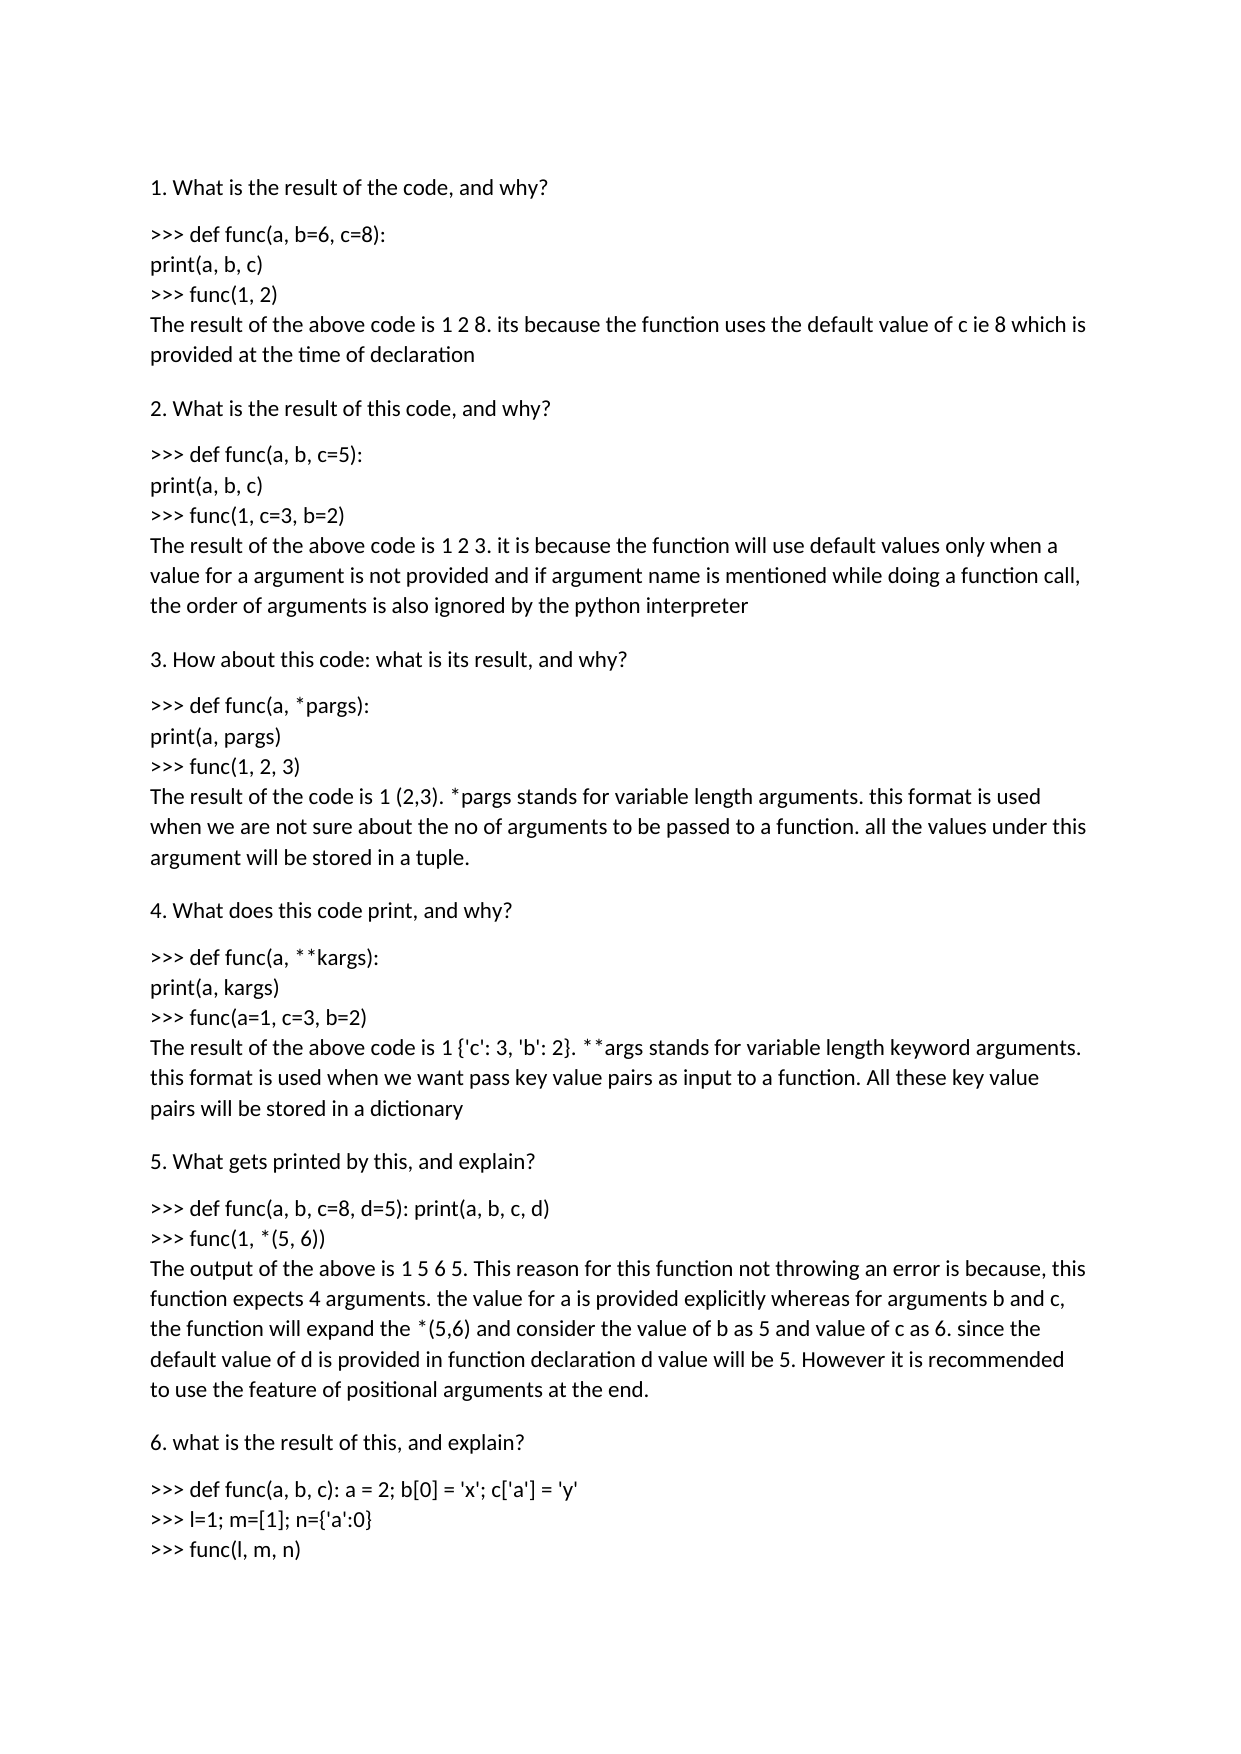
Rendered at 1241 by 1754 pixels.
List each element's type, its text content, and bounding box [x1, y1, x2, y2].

text >>> def func(a, b, c=5): print(a, b, c) >>> func(1, c=3, b=2) The result of the above code is 1 2 3. it is because the function will use default values only when a value for a argument is not provided and if argument name is mentioned while doing a function call, the order of arguments is also ignored by the python interpreter [150, 441, 1090, 620]
text 4. What does this code print, and why? [150, 896, 1090, 924]
text 2. What is the result of this code, and why? [150, 394, 1090, 422]
text 1. What is the result of the code, and why? [150, 173, 1090, 201]
text >>> def func(a, *pargs): print(a, pargs) >>> func(1, 2, 3) The result of the code is 1 (2,3). *pargs stands for variable length arguments. this format is used when we are not sure about the no of arguments to be passed to a function. all the values under this argument will be stored in a tuple. [150, 692, 1090, 871]
text 5. What gets printed by this, and explain? [150, 1147, 1090, 1175]
text >>> def func(a, b, c=8, d=5): print(a, b, c, d) >>> func(1, *(5, 6)) The output of the above is 1 5 6 5. This reason for this function not throwing an error is because, this function expects 4 arguments. the value for a is provided explicitly whereas for arguments b and c, the function will expand the *(5,6) and consider the value of b as 5 and value of c as 6. since the default value of d is provided in function declaration d value will be 5. However it is recommended to use the feature of positional arguments at the end. [150, 1194, 1090, 1403]
text >>> def func(a, **kargs): print(a, kargs) >>> func(a=1, c=3, b=2) The result of the above code is 1 {'c': 3, 'b': 2}. **args stands for variable length keyword arguments. this format is used when we want pass key value pairs as input to a function. All these key value pairs will be stored in a dictionary [150, 943, 1090, 1122]
text >>> def func(a, b=6, c=8): print(a, b, c) >>> func(1, 2) The result of the above code is 1 2 8. its because the function uses the default value of c ie 8 which is provided at the time of declaration [150, 220, 1090, 369]
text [150, 1475, 1090, 1563]
text 6. what is the result of this, and explain? [150, 1428, 1090, 1456]
text 3. How about this code: what is its result, and why? [150, 645, 1090, 673]
